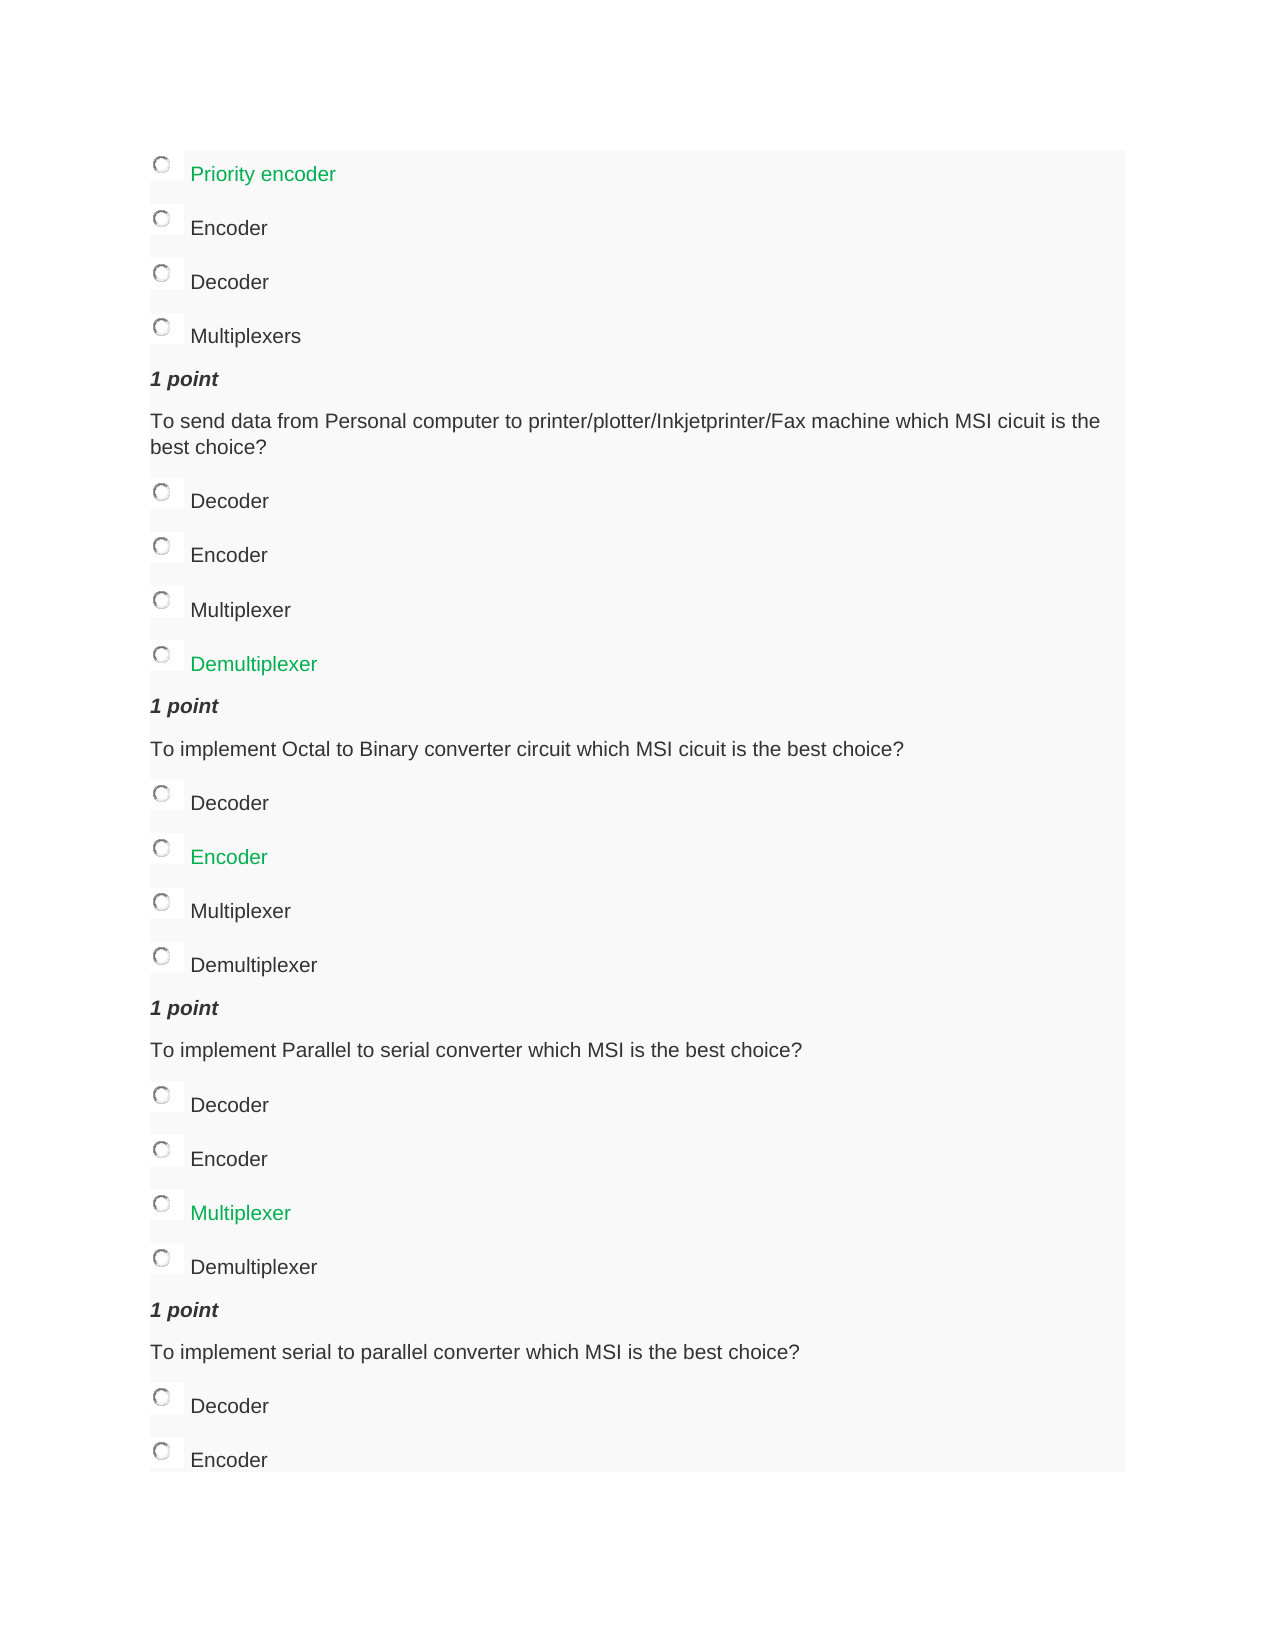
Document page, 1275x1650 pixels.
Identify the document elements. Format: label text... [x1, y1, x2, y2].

text To implement serial to parallel converter which MSI is the best choice? [150, 1340, 1125, 1364]
text 1 point [150, 694, 1125, 718]
text Priority encoder [150, 150, 1125, 186]
text Decoder [150, 258, 1125, 294]
text Encoder [150, 833, 1125, 869]
text Decoder [150, 477, 1125, 513]
text To implement Parallel to serial converter which MSI is the best choice? [150, 1038, 1125, 1062]
text Encoder [150, 1135, 1125, 1171]
text Decoder [150, 779, 1125, 815]
text To send data from Personal computer to printer/plotter/Inkjetprinter/Fax machine which MSI cicuit is the best choice? [150, 409, 1125, 459]
text Multiplexer [150, 1189, 1125, 1225]
text Encoder [150, 204, 1125, 240]
text Encoder [150, 1437, 1125, 1472]
text Demultiplexer [150, 640, 1125, 676]
text Multiplexer [150, 887, 1125, 923]
text 1 point [150, 996, 1125, 1020]
text 1 point [150, 367, 1125, 391]
text Multiplexer [150, 586, 1125, 621]
text 1 point [150, 1297, 1125, 1321]
text Encoder [150, 532, 1125, 567]
text Demultiplexer [150, 942, 1125, 977]
text Demultiplexer [150, 1243, 1125, 1279]
text Decoder [150, 1081, 1125, 1116]
text To implement Octal to Binary converter circuit which MSI cicuit is the best choice? [150, 737, 1125, 761]
text Decoder [150, 1382, 1125, 1418]
text Multiplexers [150, 312, 1125, 348]
